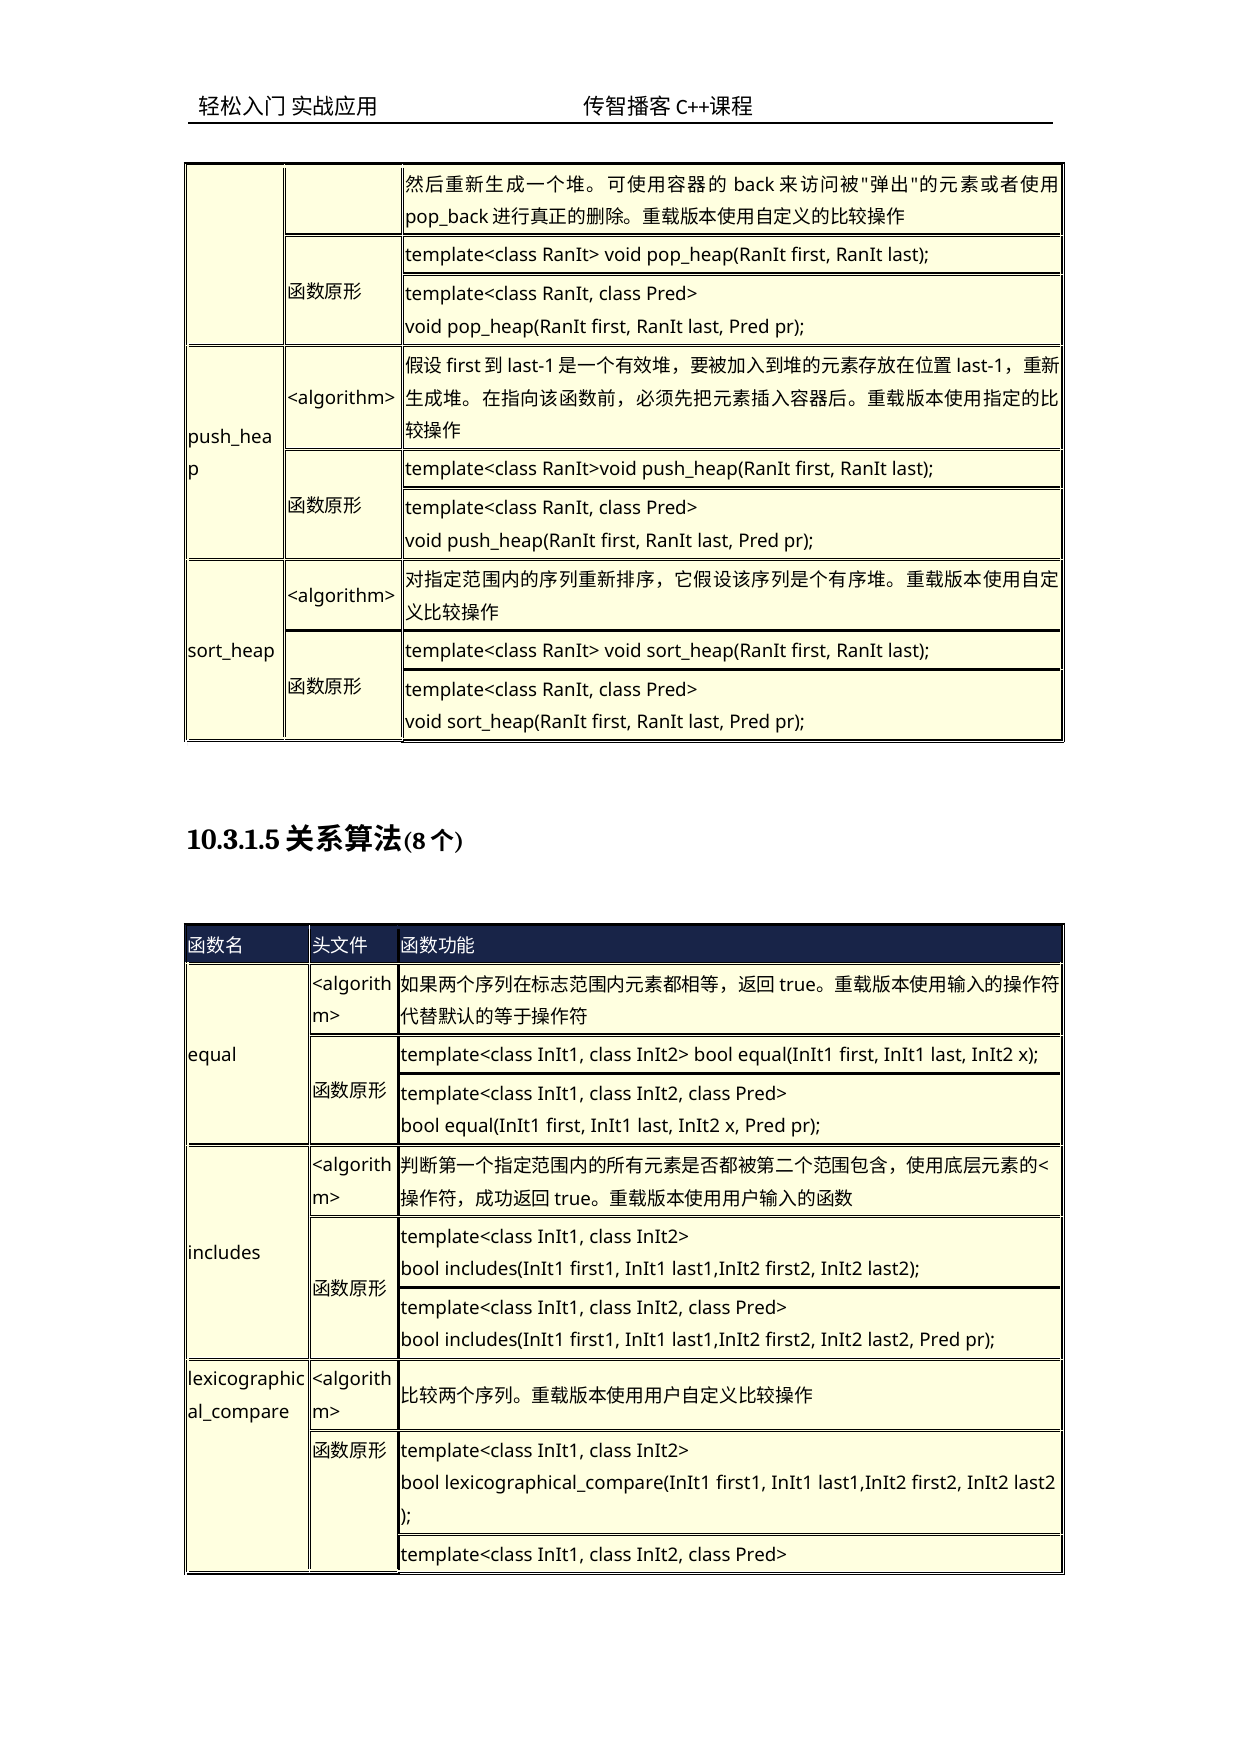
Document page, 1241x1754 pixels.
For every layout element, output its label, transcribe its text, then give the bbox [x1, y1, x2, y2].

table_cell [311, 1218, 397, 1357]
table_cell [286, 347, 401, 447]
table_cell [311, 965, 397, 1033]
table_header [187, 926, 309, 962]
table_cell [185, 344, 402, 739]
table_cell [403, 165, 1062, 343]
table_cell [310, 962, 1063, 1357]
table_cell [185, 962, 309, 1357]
subtitle 10.3.1.5关系算法(8个) [187, 804, 1053, 869]
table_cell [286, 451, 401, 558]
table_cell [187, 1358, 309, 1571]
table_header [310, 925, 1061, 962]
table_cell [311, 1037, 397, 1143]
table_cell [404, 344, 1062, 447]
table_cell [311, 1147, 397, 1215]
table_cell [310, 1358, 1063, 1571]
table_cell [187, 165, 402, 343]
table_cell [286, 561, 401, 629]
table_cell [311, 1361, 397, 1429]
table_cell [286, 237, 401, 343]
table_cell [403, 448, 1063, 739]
